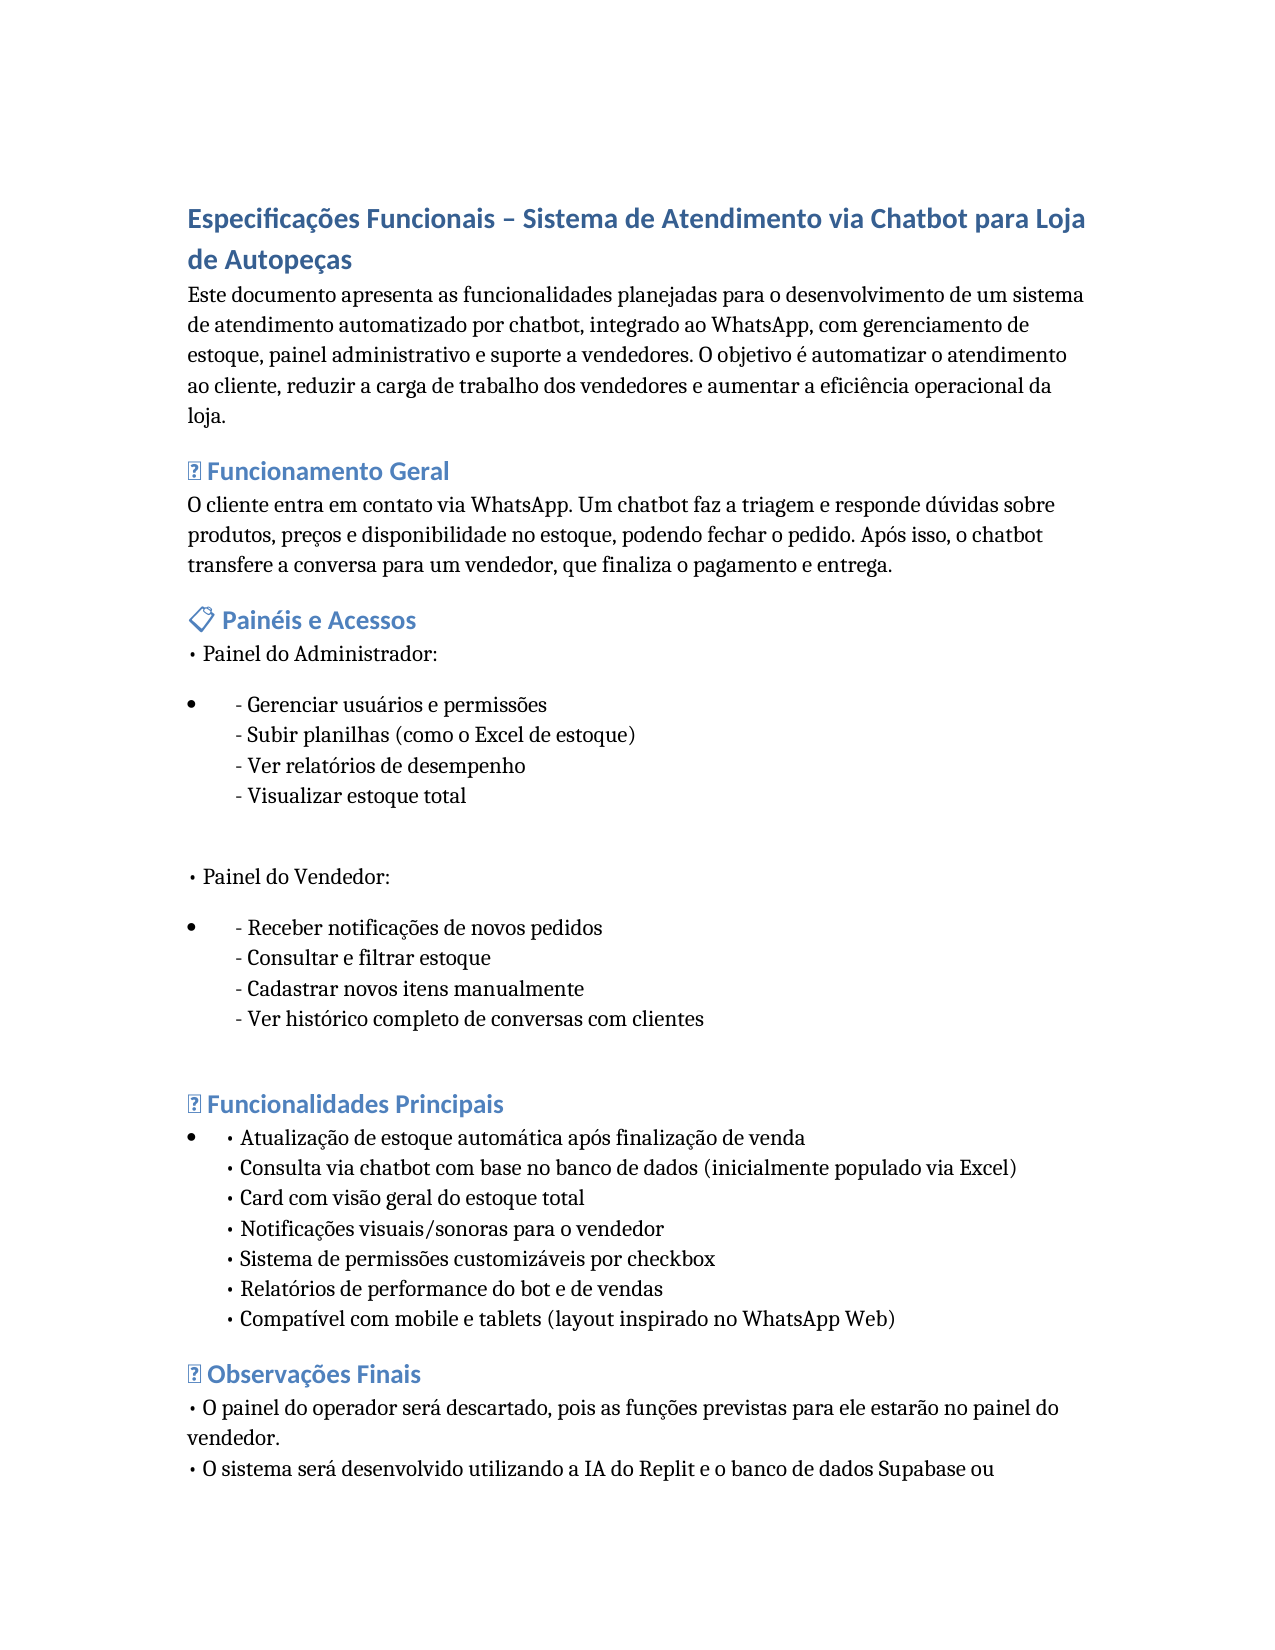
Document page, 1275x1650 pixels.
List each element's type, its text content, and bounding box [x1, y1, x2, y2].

subtitle ✅ Funcionalidades Principais [187, 1087, 1087, 1120]
list • Atualização de estoque automática após finalização de venda • Consulta via chatbot com base no banco de dados (inicialmente populado via Excel) • Card com visão geral do estoque total • Notificações visuais/sonoras para o vendedor • Sistema de permissões customizáveis por checkbox • Relatórios de performance do bot e de vendas • Compatível com mobile e tablets (layout inspirado no WhatsApp Web) [187, 1125, 1087, 1332]
subtitle Especificações Funcionais – Sistema de Atendimento via Chatbot para Loja de Autopeças [187, 200, 1087, 277]
subtitle 📋 Painéis e Acessos [187, 603, 1087, 636]
text • Painel do Administrador: [187, 641, 1087, 667]
list - Gerenciar usuários e permissões - Subir planilhas (como o Excel de estoque) - Ver relatórios de desempenho - Visualizar estoque total [187, 692, 1087, 839]
subtitle 📌 Funcionamento Geral [187, 454, 1087, 487]
text • Painel do Vendedor: [187, 864, 1087, 890]
subtitle 📝 Observações Finais [187, 1357, 1087, 1390]
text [187, 1395, 1087, 1482]
list - Receber notificações de novos pedidos - Consultar e filtrar estoque - Cadastrar novos itens manualmente - Ver histórico completo de conversas com clientes [187, 915, 1087, 1062]
text O cliente entra em contato via WhatsApp. Um chatbot faz a triagem e responde dúvidas sobre produtos, preços e disponibilidade no estoque, podendo fechar o pedido. Após isso, o chatbot transfere a conversa para um vendedor, que finaliza o pagamento e entrega. [187, 492, 1087, 578]
text Este documento apresenta as funcionalidades planejadas para o desenvolvimento de um sistema de atendimento automatizado por chatbot, integrado ao WhatsApp, com gerenciamento de estoque, painel administrativo e suporte a vendedores. O objetivo é automatizar o atendimento ao cliente, reduzir a carga de trabalho dos vendedores e aumentar a eficiência operacional da loja. [187, 282, 1087, 429]
